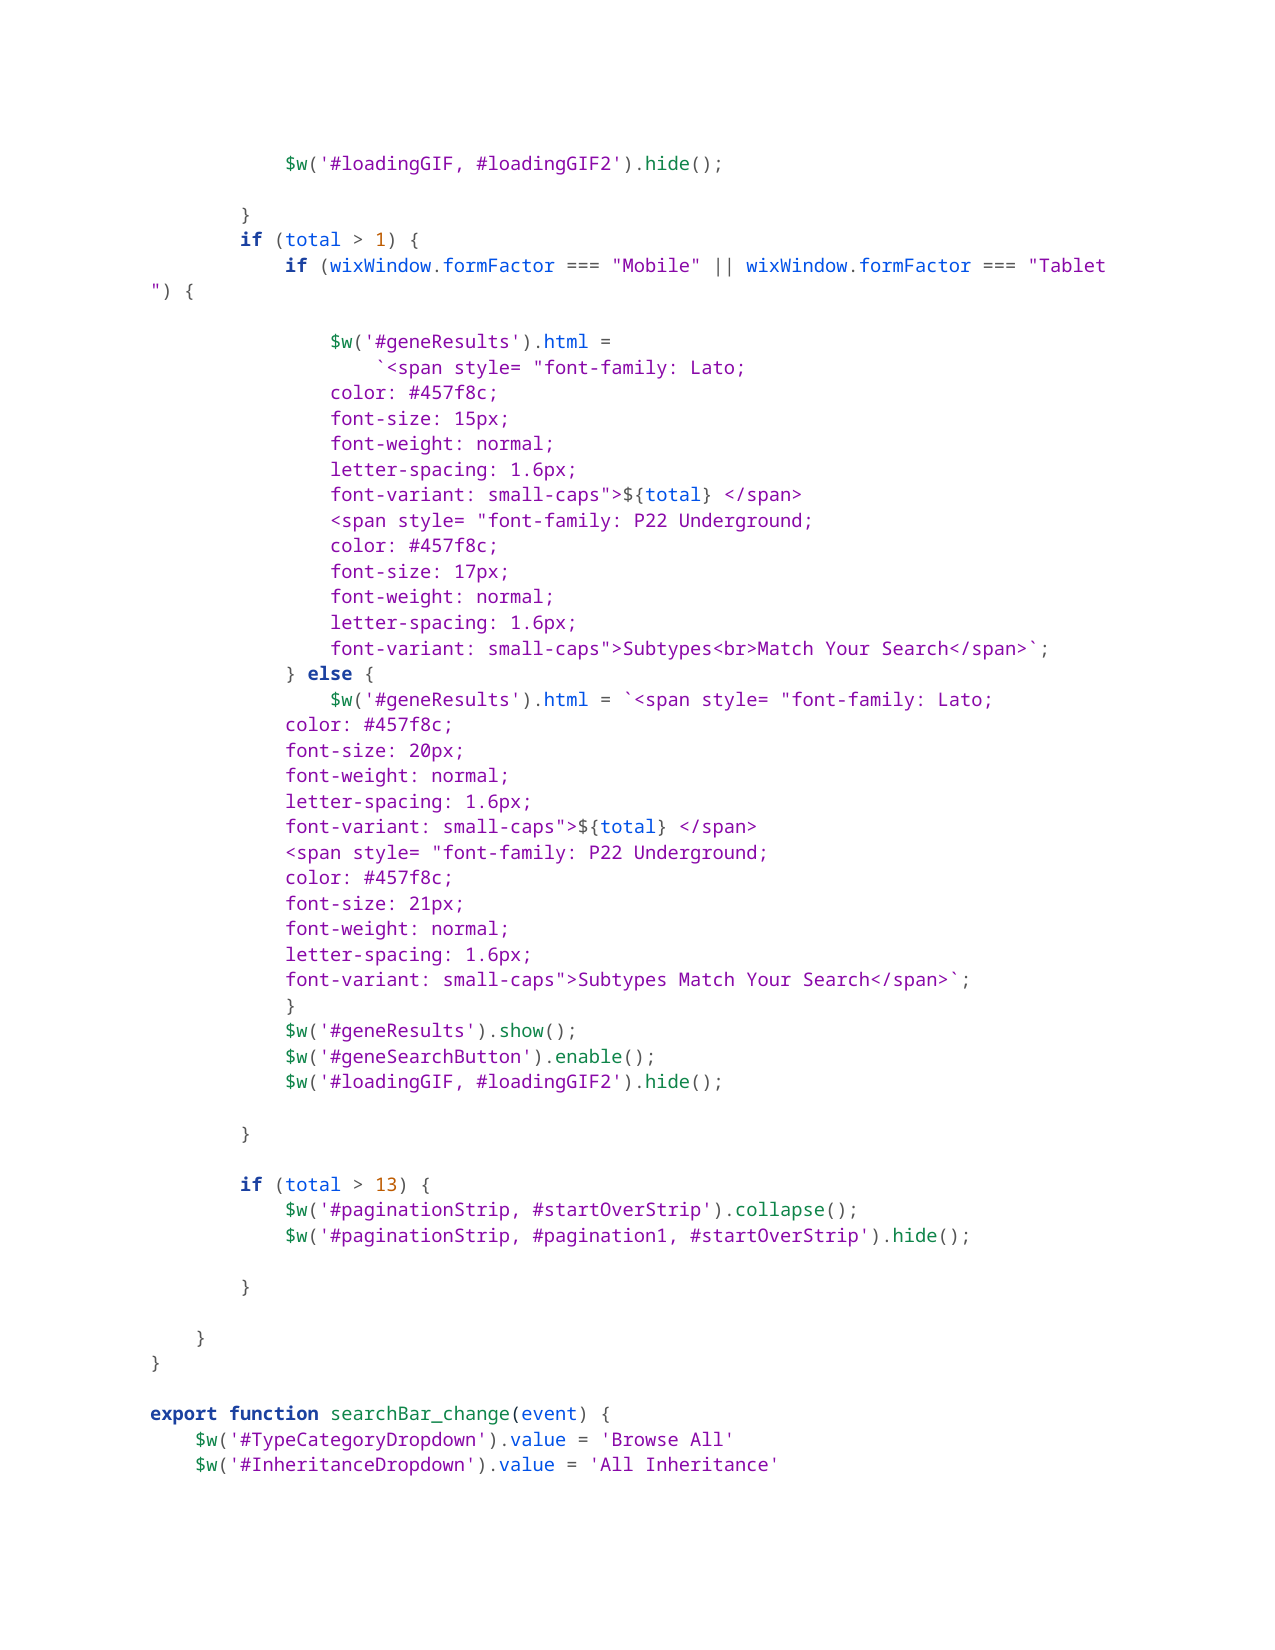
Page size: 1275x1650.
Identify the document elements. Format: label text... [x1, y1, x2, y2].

text font-weight: normal; [150, 762, 1125, 788]
text letter-spacing: 1.6px; [150, 456, 1125, 482]
text $w('#paginationStrip, #pagination1, #startOverStrip').hide(); [150, 1222, 1125, 1247]
text font-variant: small-caps">${total} </span> [150, 482, 1125, 507]
text font-variant: small-caps">${total} </span> [150, 813, 1125, 839]
text if (total > 1) { [150, 227, 1125, 252]
text <span style= "font-family: P22 Underground; [150, 507, 1125, 533]
text $w('#TypeCategoryDropdown').value = 'Browse All' [150, 1426, 1125, 1452]
text if (wixWindow.formFactor === "Mobile" || wixWindow.formFactor === "Tablet") { [150, 252, 1125, 303]
text } [150, 1273, 1125, 1298]
text `<span style= "font-family: Lato; [150, 354, 1125, 380]
text color: #457f8c; [150, 533, 1125, 558]
text } [150, 1324, 1125, 1349]
text color: #457f8c; [150, 864, 1125, 890]
text $w('#loadingGIF, #loadingGIF2').hide(); [150, 150, 1125, 176]
text font-size: 17px; [150, 558, 1125, 584]
text } [150, 992, 1125, 1018]
text } [150, 201, 1125, 227]
text font-weight: normal; [150, 916, 1125, 941]
text font-weight: normal; [150, 431, 1125, 456]
text letter-spacing: 1.6px; [150, 609, 1125, 635]
text $w('#geneResults').html = [150, 329, 1125, 354]
text } else { [150, 660, 1125, 686]
text $w('#geneResults').html = `<span style= "font-family: Lato; [150, 686, 1125, 711]
text font-size: 15px; [150, 405, 1125, 431]
text if (total > 13) { [150, 1171, 1125, 1196]
text } [150, 1349, 1125, 1375]
text $w('#geneSearchButton').enable(); [150, 1043, 1125, 1069]
text } [150, 1120, 1125, 1145]
text font-size: 20px; [150, 737, 1125, 762]
text export function searchBar_change(event) { [150, 1401, 1125, 1426]
text $w('#loadingGIF, #loadingGIF2').hide(); [150, 1069, 1125, 1094]
text font-variant: small-caps">Subtypes<br>Match Your Search</span>`; [150, 635, 1125, 660]
text font-variant: small-caps">Subtypes Match Your Search</span>`; [150, 967, 1125, 992]
text font-weight: normal; [150, 584, 1125, 609]
text font-size: 21px; [150, 890, 1125, 916]
text color: #457f8c; [150, 711, 1125, 737]
text letter-spacing: 1.6px; [150, 941, 1125, 967]
text color: #457f8c; [150, 380, 1125, 405]
text $w('#geneResults').show(); [150, 1018, 1125, 1043]
text letter-spacing: 1.6px; [150, 788, 1125, 813]
text <span style= "font-family: P22 Underground; [150, 839, 1125, 864]
text $w('#InheritanceDropdown').value = 'All Inheritance' [150, 1452, 1125, 1477]
text $w('#paginationStrip, #startOverStrip').collapse(); [150, 1196, 1125, 1222]
